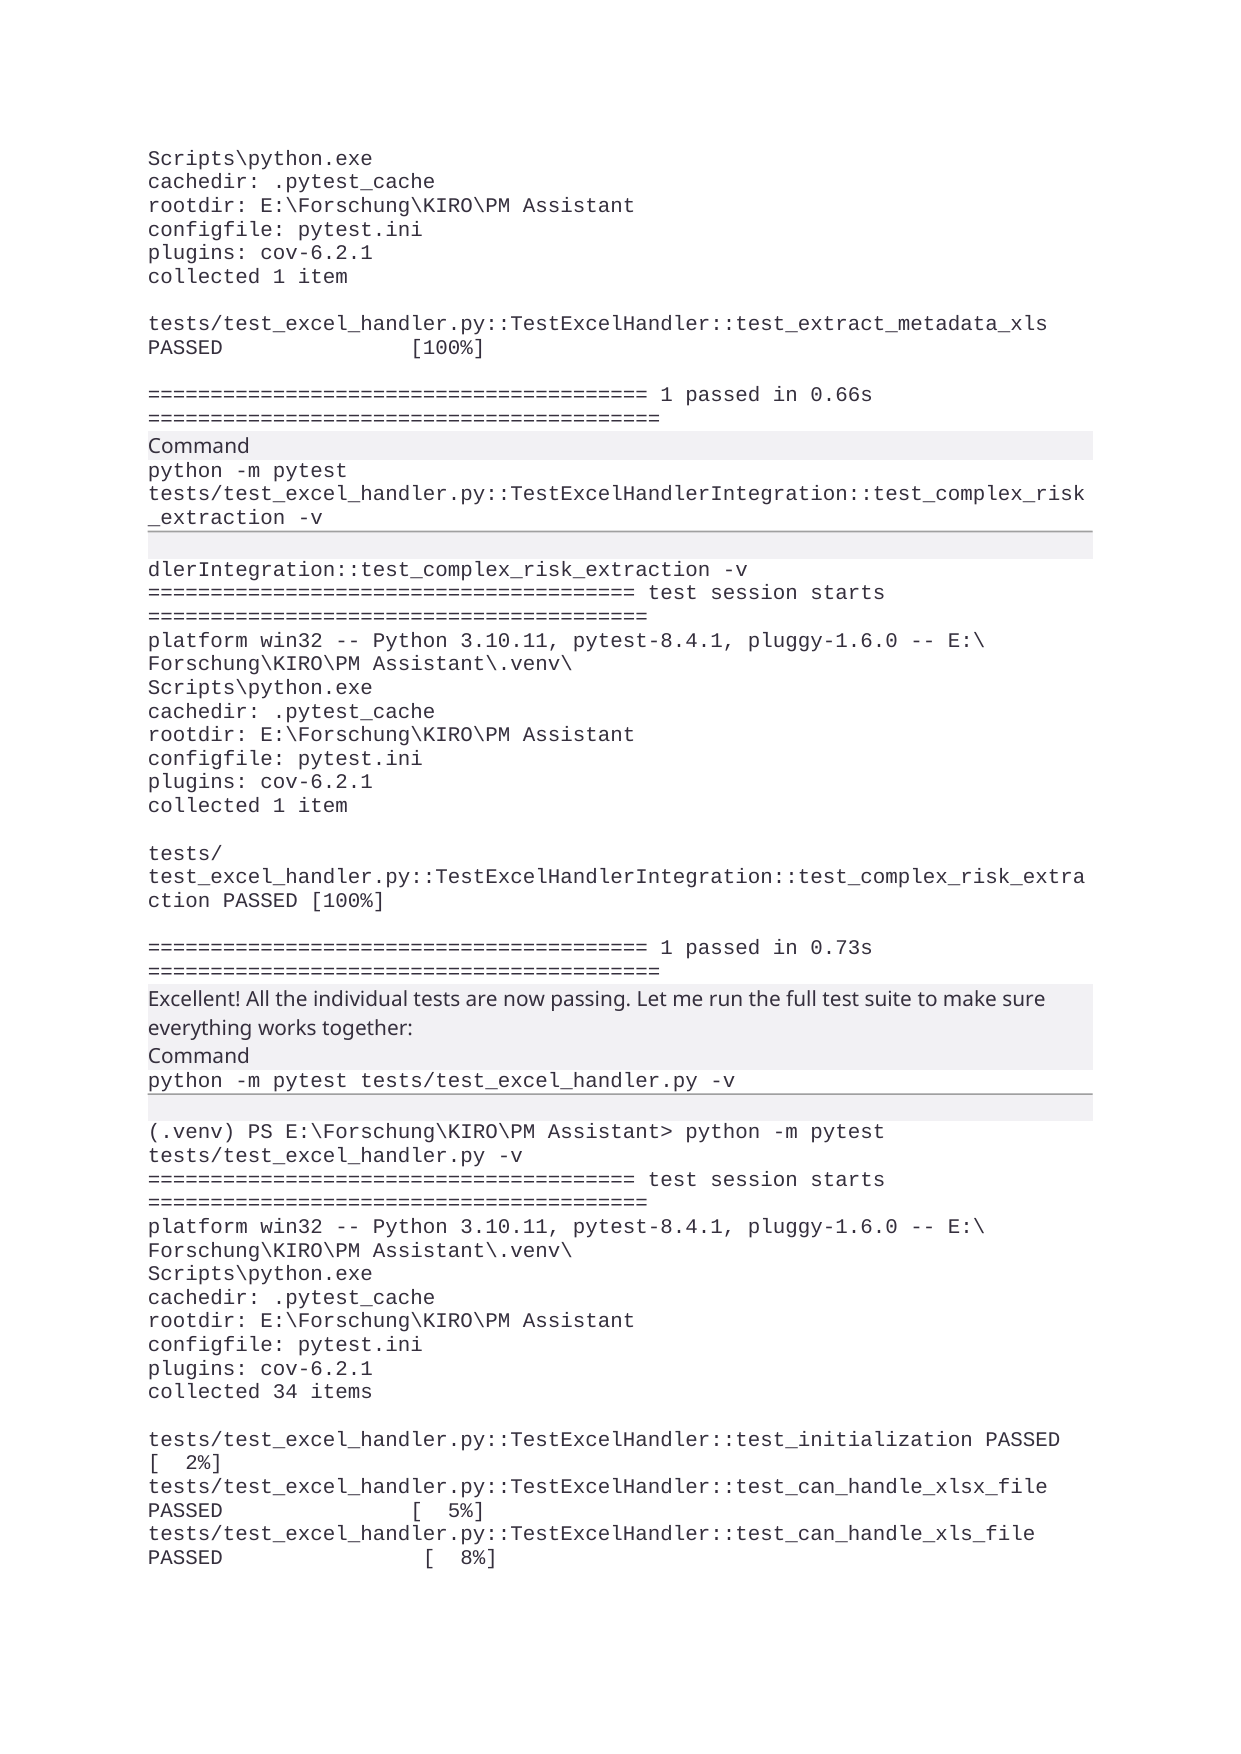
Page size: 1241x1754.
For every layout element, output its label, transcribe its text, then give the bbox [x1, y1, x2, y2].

text Scripts\python.exe cachedir: .pytest_cache [148, 677, 1093, 724]
text plugins: cov-6.2.1 [148, 242, 1093, 266]
text (.venv) PS E:\Forschung\KIRO\PM Assistant> python -m pytest tests/test_excel_handler.py -v [148, 1121, 1093, 1169]
text Excellent! All the individual tests are now passing. Let me run the full test suite to make sure everything works together: [148, 984, 1093, 1041]
text rootdir: E:\Forschung\KIRO\PM Assistant [148, 1311, 1093, 1334]
text collected 34 items [148, 1381, 1093, 1405]
text rootdir: E:\Forschung\KIRO\PM Assistant [148, 195, 1093, 218]
text configfile: pytest.ini [148, 1334, 1093, 1358]
text collected 1 item [148, 266, 1093, 289]
text python -m pytest tests/test_excel_handler.py::TestExcelHandlerIntegration::test_complex_risk_extraction -v [148, 460, 1093, 530]
text platform win32 -- Python 3.10.11, pytest-8.4.1, pluggy-1.6.0 -- E:\Forschung\KIRO\PM Assistant\.venv\ [148, 1216, 1093, 1263]
text dlerIntegration::test_complex_risk_extraction -v ======================================= test session starts ======================================== [148, 559, 1093, 630]
text collected 1 item [148, 795, 1093, 819]
text tests/test_excel_handler.py::TestExcelHandler::test_extract_metadata_xls PASSED [100%] [148, 313, 1093, 360]
text Command [148, 431, 1093, 460]
text tests/test_excel_handler.py::TestExcelHandler::test_initialization PASSED [ 2%] [148, 1429, 1093, 1476]
text plugins: cov-6.2.1 [148, 1358, 1093, 1381]
text ======================================== 1 passed in 0.66s ========================================= [148, 384, 1093, 431]
text Scripts\python.exe cachedir: .pytest_cache [148, 1263, 1093, 1311]
text tests/test_excel_handler.py::TestExcelHandler::test_can_handle_xlsx_file PASSED [ 5%] [148, 1476, 1093, 1523]
text tests/test_excel_handler.py::TestExcelHandler::test_can_handle_xls_file PASSED [ 8%] [148, 1523, 1093, 1571]
text configfile: pytest.ini [148, 748, 1093, 772]
text configfile: pytest.ini [148, 218, 1093, 242]
text ======================================== 1 passed in 0.73s ========================================= [148, 937, 1093, 984]
text plugins: cov-6.2.1 [148, 772, 1093, 795]
text python -m pytest tests/test_excel_handler.py -v [148, 1070, 1093, 1093]
text platform win32 -- Python 3.10.11, pytest-8.4.1, pluggy-1.6.0 -- E:\Forschung\KIRO\PM Assistant\.venv\ [148, 630, 1093, 677]
text Scripts\python.exe cachedir: .pytest_cache [148, 148, 1093, 195]
text rootdir: E:\Forschung\KIRO\PM Assistant [148, 724, 1093, 748]
text Command [148, 1041, 1093, 1070]
text tests/test_excel_handler.py::TestExcelHandlerIntegration::test_complex_risk_extraction PASSED [100%] [148, 842, 1093, 913]
text ======================================= test session starts ======================================== [148, 1169, 1093, 1216]
